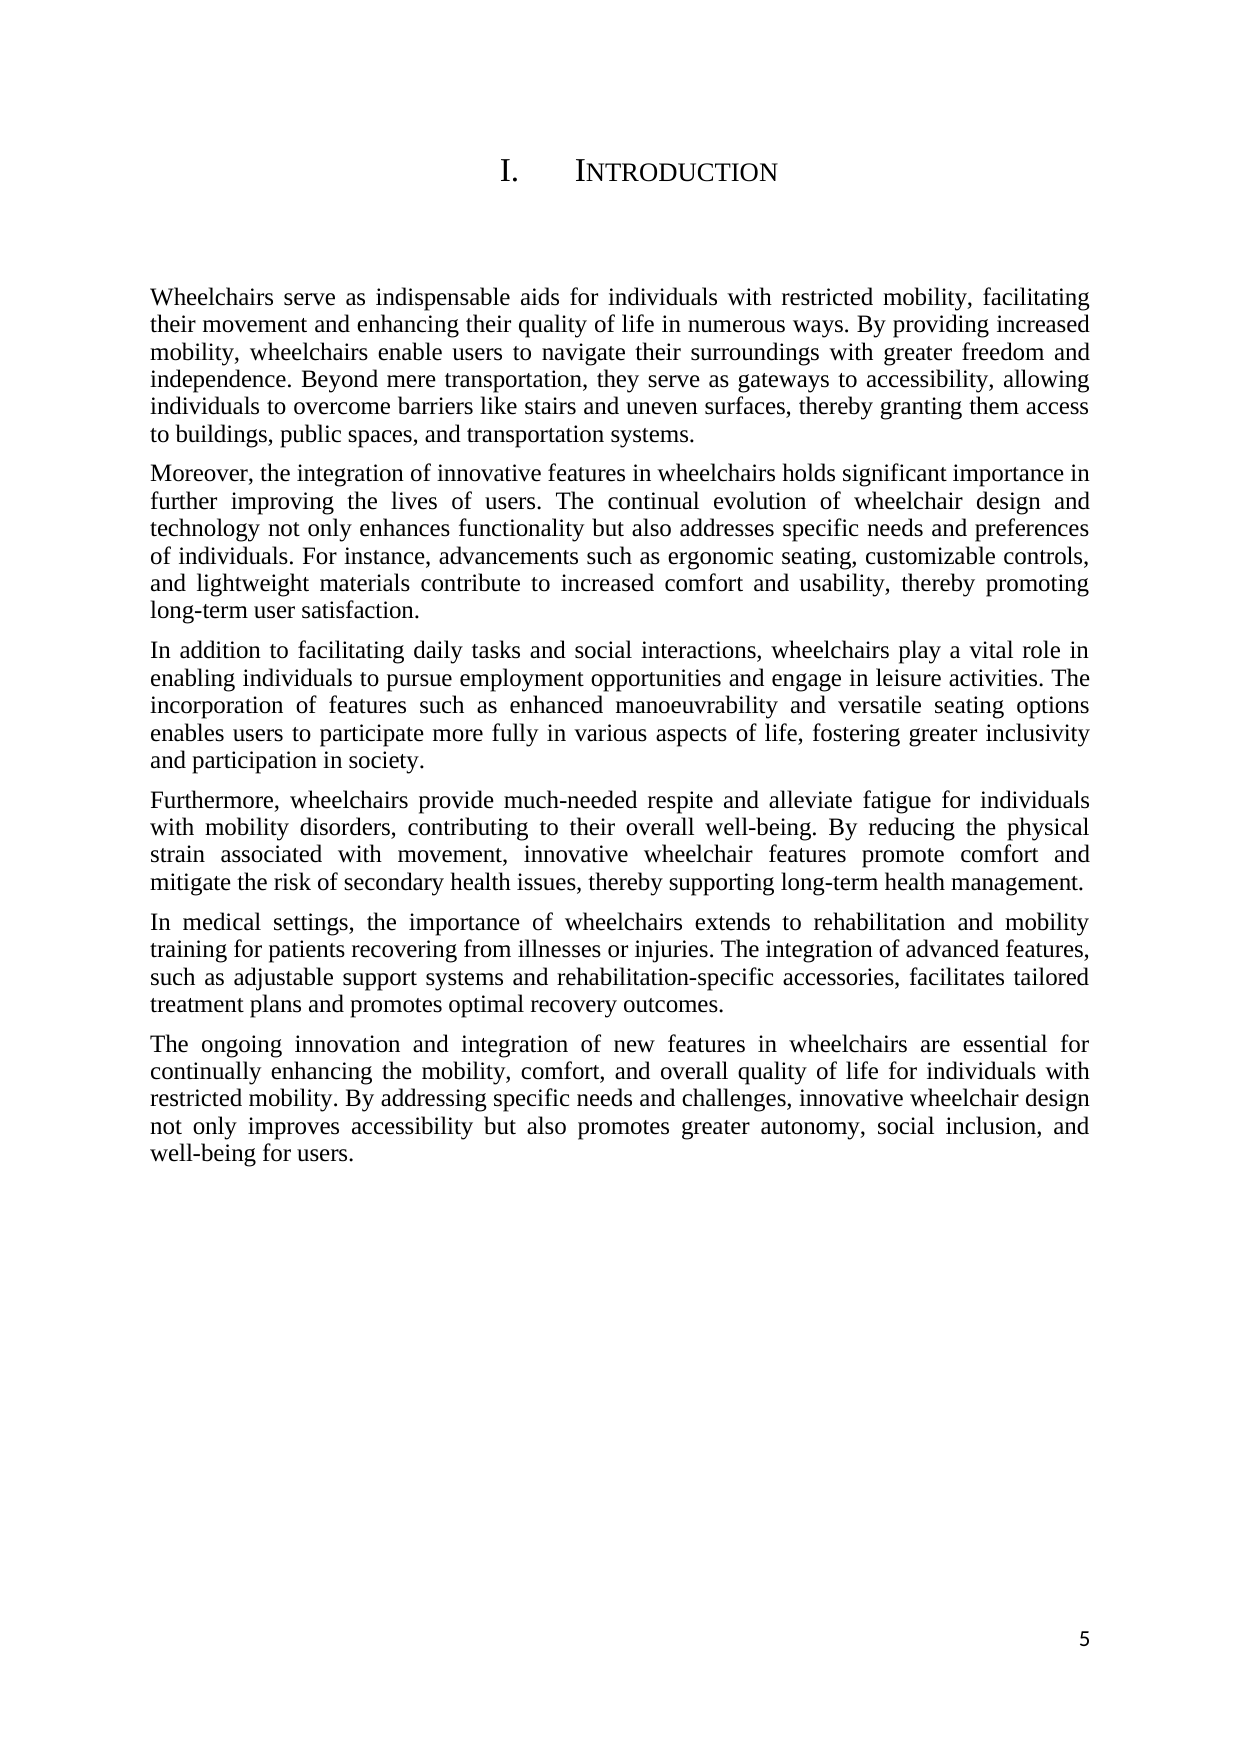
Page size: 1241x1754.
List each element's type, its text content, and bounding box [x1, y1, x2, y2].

text The ongoing innovation and integration of new features in wheelchairs are essential for continually enhancing the mobility, comfort, and overall quality of life for individuals with restricted mobility. By addressing specific needs and challenges, innovative wheelchair design not only improves accessibility but also promotes greater autonomy, social inclusion, and well-being for users. [150, 1030, 1090, 1167]
subtitle Introduction [187, 150, 1090, 188]
text Furthermore, wheelchairs provide much-needed respite and alleviate fatigue for individuals with mobility disorders, contributing to their overall well-being. By reducing the physical strain associated with movement, innovative wheelchair features promote comfort and mitigate the risk of secondary health issues, thereby supporting long-term health management. [150, 786, 1090, 896]
text Wheelchairs serve as indispensable aids for individuals with restricted mobility, facilitating their movement and enhancing their quality of life in numerous ways. By providing increased mobility, wheelchairs enable users to navigate their surroundings with greater freedom and independence. Beyond mere transportation, they serve as gateways to accessibility, allowing individuals to overcome barriers like stairs and uneven surfaces, thereby granting them access to buildings, public spaces, and transportation systems. [150, 283, 1090, 448]
text In medical settings, the importance of wheelchairs extends to rehabilitation and mobility training for patients recovering from illnesses or injuries. The integration of advanced features, such as adjustable support systems and rehabilitation-specific accessories, facilitates tailored treatment plans and promotes optimal recovery outcomes. [150, 908, 1090, 1018]
text Moreover, the integration of innovative features in wheelchairs holds significant importance in further improving the lives of users. The continual evolution of wheelchair design and technology not only enhances functionality but also addresses specific needs and preferences of individuals. For instance, advancements such as ergonomic seating, customizable controls, and lightweight materials contribute to increased comfort and usability, thereby promoting long-term user satisfaction. [150, 460, 1090, 624]
text In addition to facilitating daily tasks and social interactions, wheelchairs play a vital role in enabling individuals to pursue employment opportunities and engage in leisure activities. The incorporation of features such as enhanced manoeuvrability and versatile seating options enables users to participate more fully in various aspects of life, fostering greater inclusivity and participation in society. [150, 637, 1090, 774]
